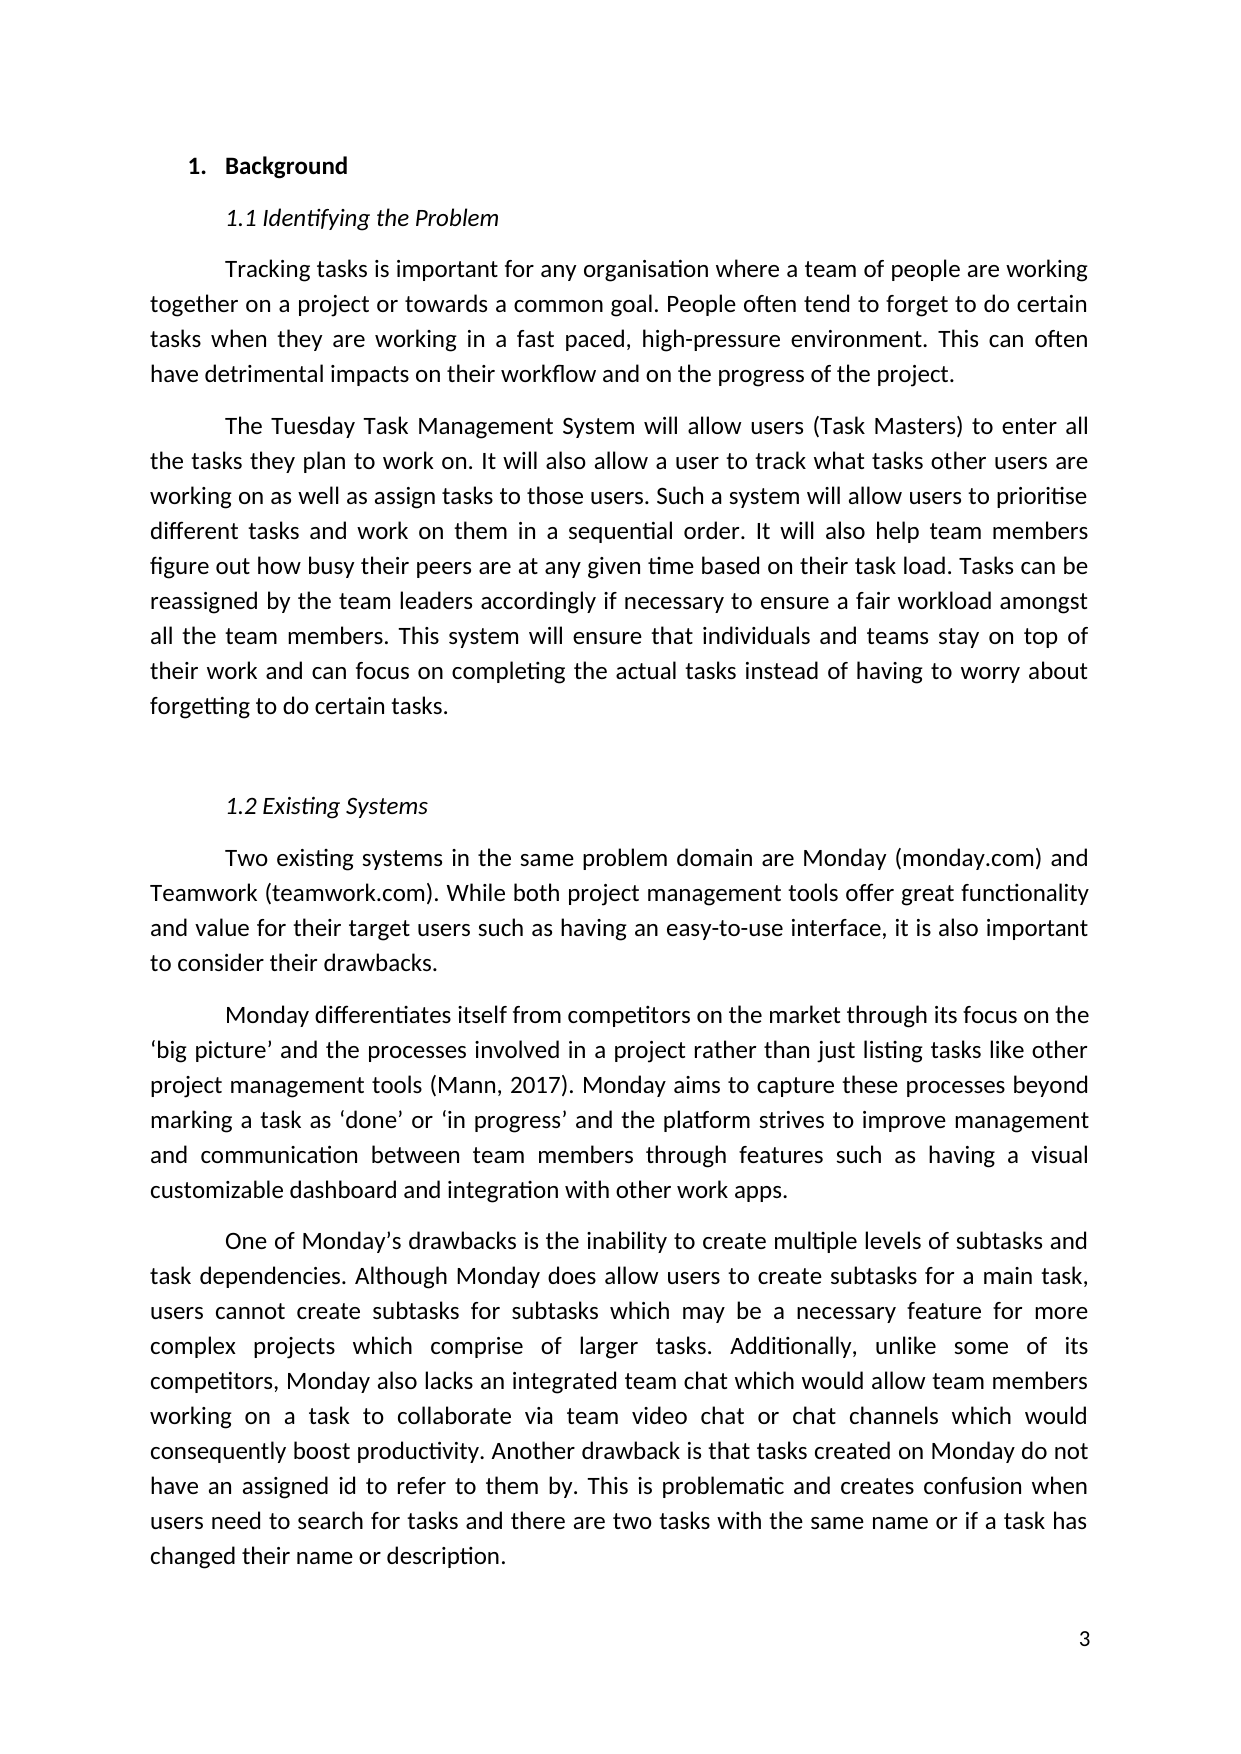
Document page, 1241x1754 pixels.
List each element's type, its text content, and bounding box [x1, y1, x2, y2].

text Two existing systems in the same problem domain are Monday (monday.com) and Teamwork (teamwork.com). While both project management tools offer great functionality and value for their target users such as having an easy-to-use interface, it is also important to consider their drawbacks. [150, 842, 1090, 978]
subtitle 1.1 Identifying the Problem [150, 202, 1090, 232]
text One of Monday’s drawbacks is the inability to create multiple levels of subtasks and task dependencies. Although Monday does allow users to create subtasks for a main task, users cannot create subtasks for subtasks which may be a necessary feature for more complex projects which comprise of larger tasks. Additionally, unlike some of its competitors, Monday also lacks an integrated team chat which would allow team members working on a task to collaborate via team video chat or chat channels which would consequently boost productivity. Another drawback is that tasks created on Monday do not have an assigned id to refer to them by. This is problematic and creates confusion when users need to search for tasks and there are two tasks with the same name or if a task has changed their name or description. [150, 1226, 1090, 1571]
text Tracking tasks is important for any organisation where a team of people are working together on a project or towards a common goal. People often tend to forget to do certain tasks when they are working in a fast paced, high-pressure environment. This can often have detrimental impacts on their workflow and on the progress of the project. [150, 253, 1090, 389]
subtitle Background [187, 150, 1090, 181]
text Monday differentiates itself from competitors on the market through its focus on the ‘big picture’ and the processes involved in a project rather than just listing tasks like other project management tools (Mann, 2017). Monday aims to capture these processes beyond marking a task as ‘done’ or ‘in progress’ and the platform strives to improve management and communication between team members through features such as having a visual customizable dashboard and integration with other work apps. [150, 999, 1090, 1204]
text The Tuesday Task Management System will allow users (Task Masters) to enter all the tasks they plan to work on. It will also allow a user to track what tasks other users are working on as well as assign tasks to those users. Such a system will allow users to prioritise different tasks and work on them in a sequential order. It will also help team members figure out how busy their peers are at any given time based on their task load. Tasks can be reassigned by the team leaders accordingly if necessary to ensure a fair workload amongst all the team members. This system will ensure that individuals and teams stay on top of their work and can focus on completing the actual tasks instead of having to worry about forgetting to do certain tasks. [150, 410, 1090, 721]
subtitle 1.2 Existing Systems [150, 791, 1090, 821]
